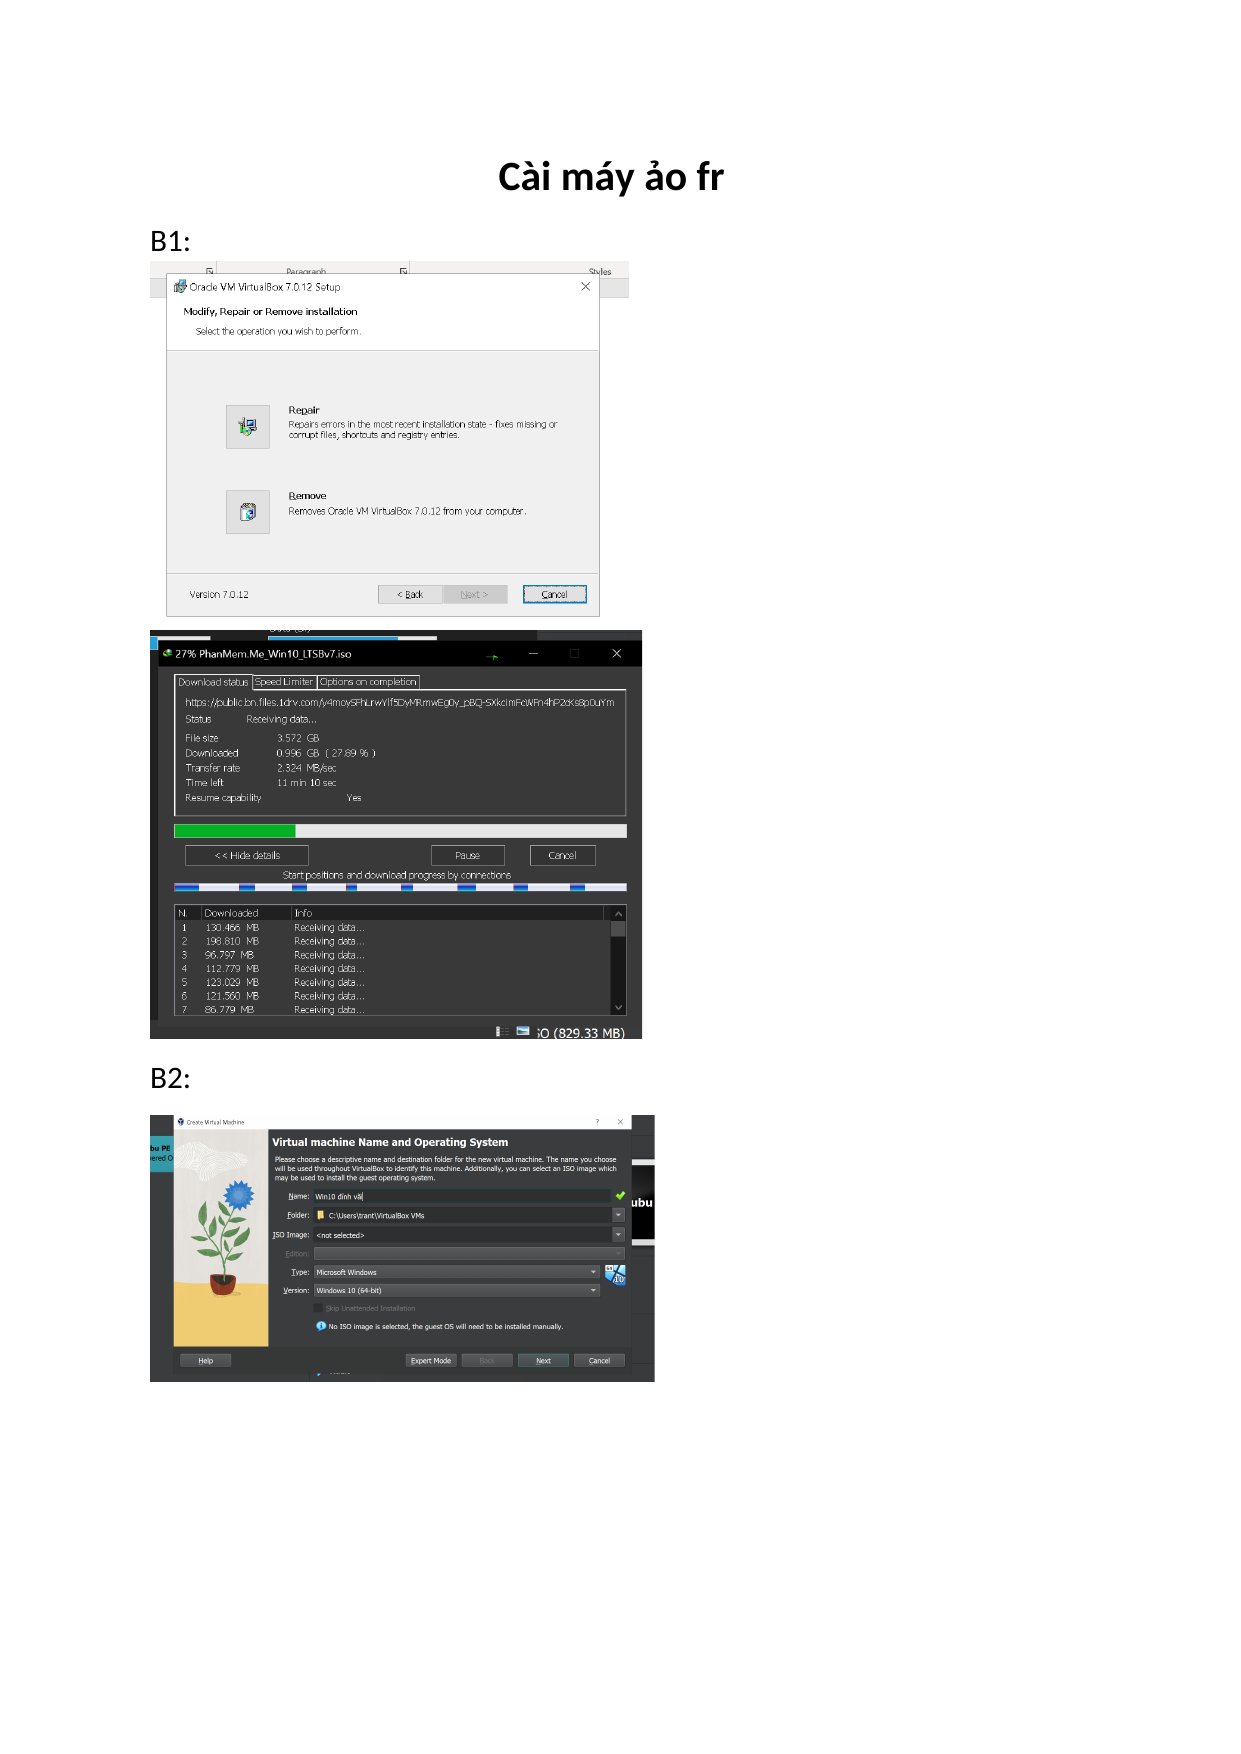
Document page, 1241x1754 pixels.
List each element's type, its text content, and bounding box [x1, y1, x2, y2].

text B2: [150, 1058, 1090, 1096]
picture [150, 630, 643, 1039]
picture [150, 261, 629, 629]
picture [150, 1115, 655, 1382]
text Cài máy ảo fr [150, 150, 1090, 201]
